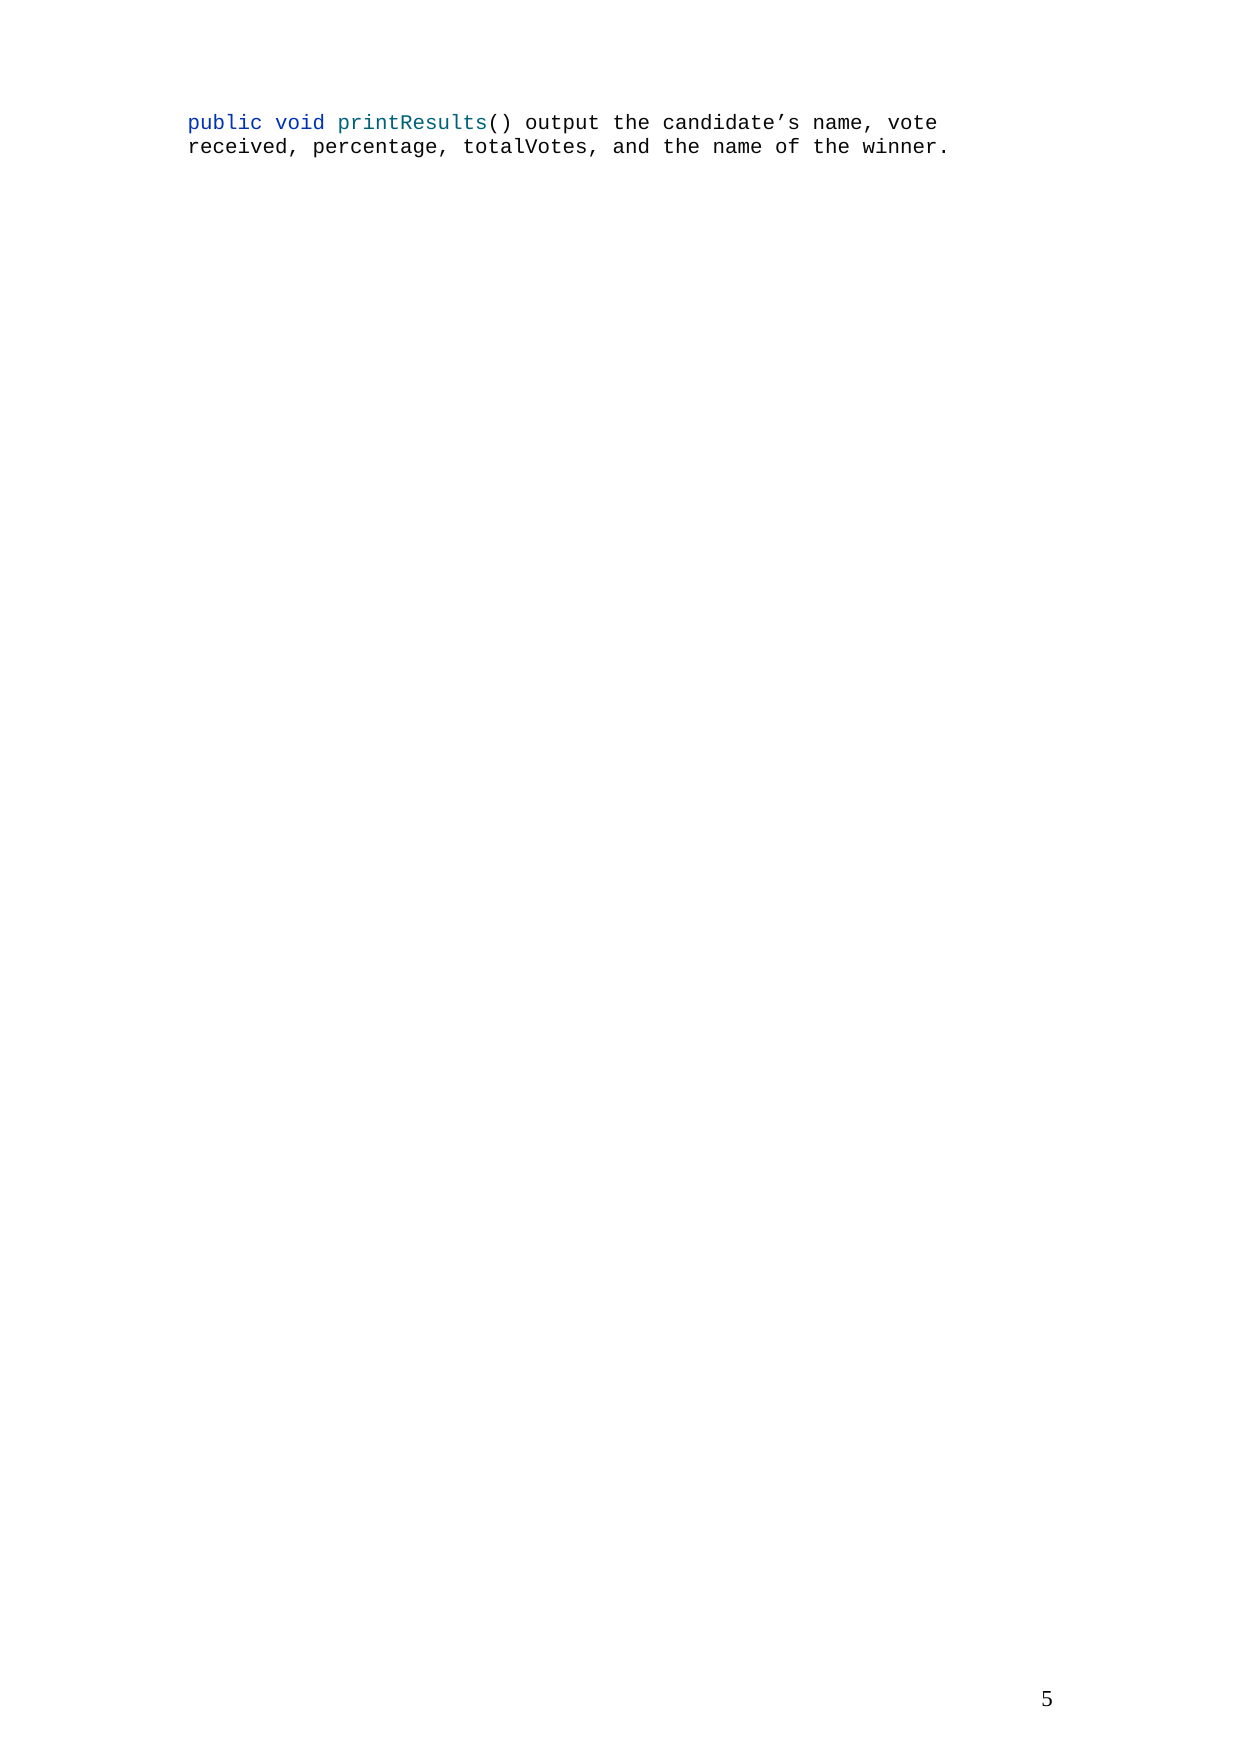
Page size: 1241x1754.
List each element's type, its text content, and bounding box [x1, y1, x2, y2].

text public void printResults() output the candidate’s name, vote received, percentage, totalVotes, and the name of the winner. [187, 112, 1053, 160]
